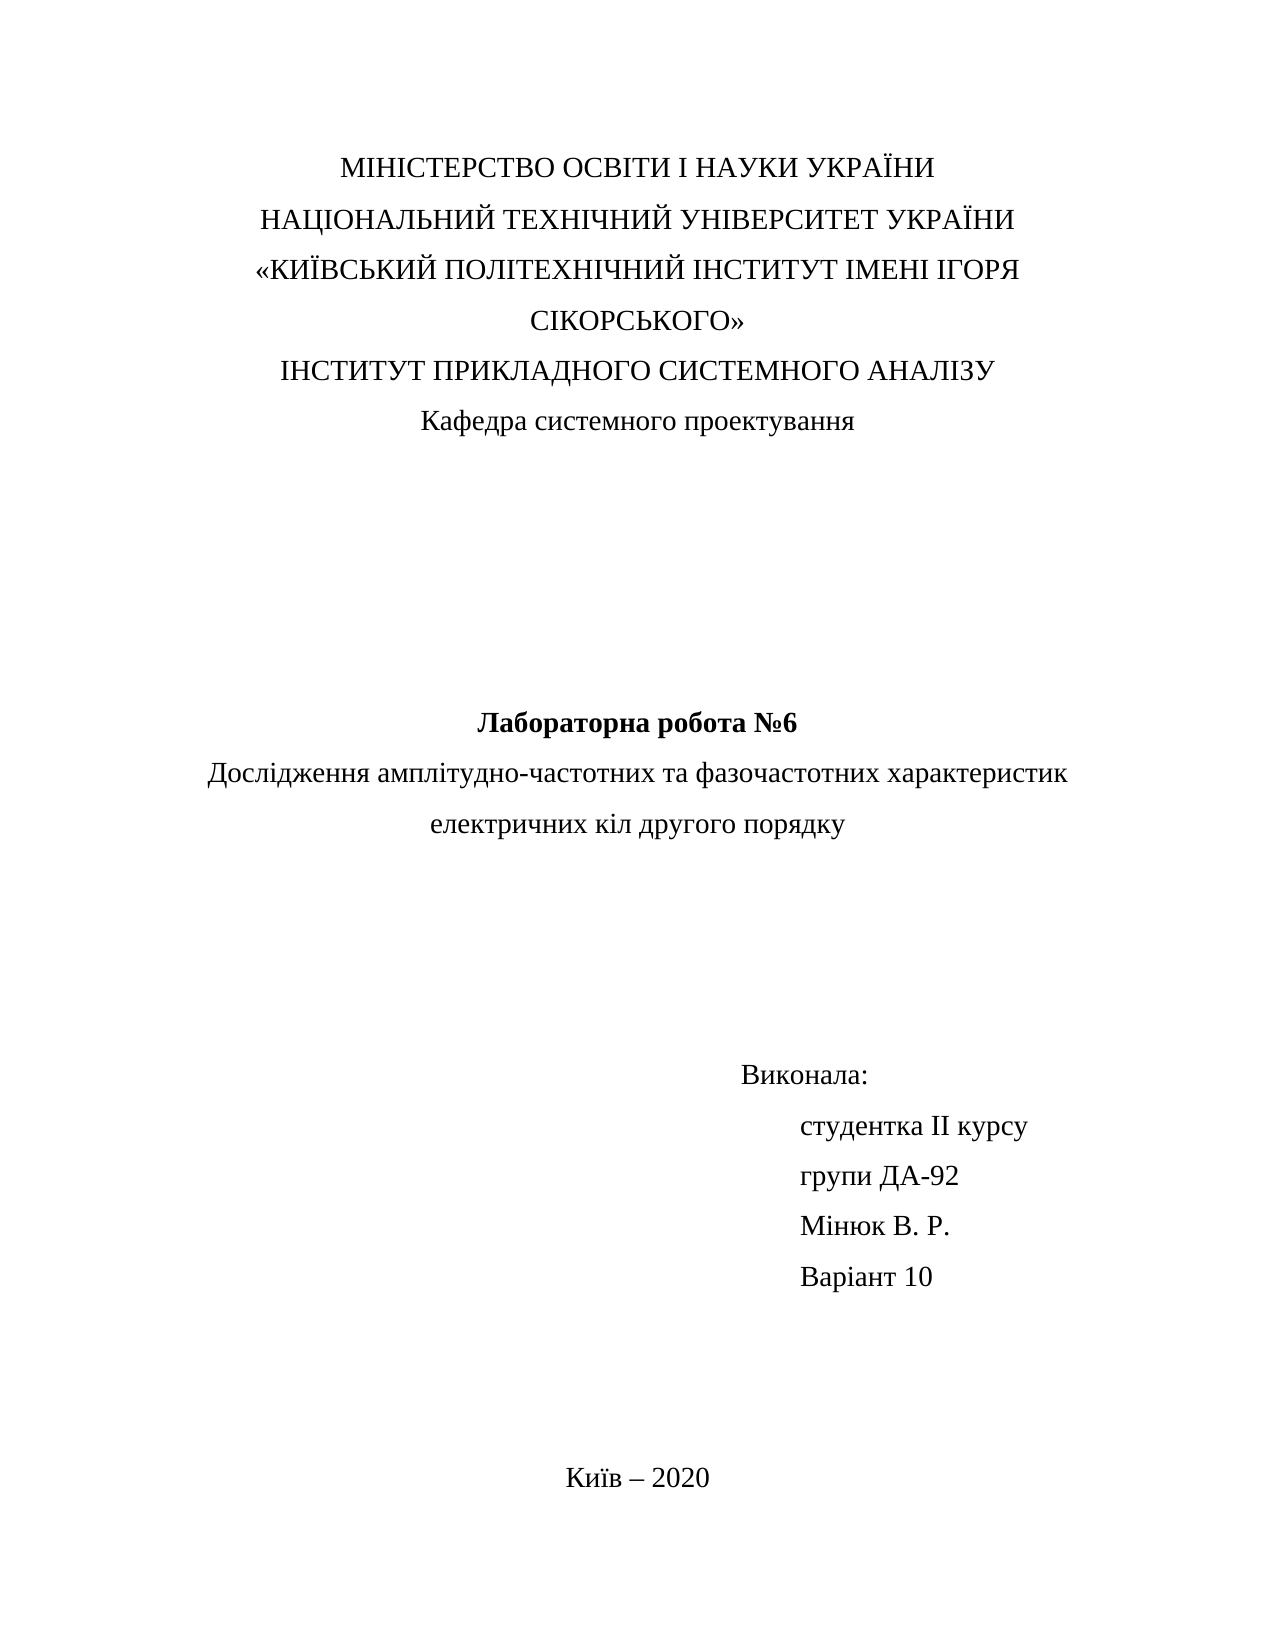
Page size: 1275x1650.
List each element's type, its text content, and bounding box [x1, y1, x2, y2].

text групи ДА-92 [800, 1158, 1125, 1192]
text Варіант 10 [800, 1259, 1125, 1292]
text ІНСТИТУТ ПРИКЛАДНОГО СИСТЕМНОГО АНАЛІЗУ [150, 353, 1125, 387]
text Мінюк В. Р. [800, 1208, 1125, 1242]
text МІНІСТЕРСТВО ОСВІТИ І НАУКИ УКРАЇНИ [150, 150, 1125, 183]
text Київ – 2020 [150, 1460, 1125, 1493]
text Лабораторна робота №6 Дослідження амплітудно-частотних та фазочастотних характеристик електричних кіл другого порядку [150, 705, 1125, 839]
text Кафедра системного проектування [150, 403, 1125, 437]
text студентка ІІ курсу [800, 1108, 1125, 1141]
text НАЦІОНАЛЬНИЙ ТЕХНІЧНИЙ УНІВЕРСИТЕТ УКРАЇНИ [150, 202, 1125, 236]
text «КИЇВСЬКИЙ ПОЛІТЕХНІЧНИЙ ІНСТИТУТ ІМЕНІ ІГОРЯ СІКОРСЬКОГО» [150, 252, 1125, 336]
text Виконала: [741, 1057, 1125, 1091]
